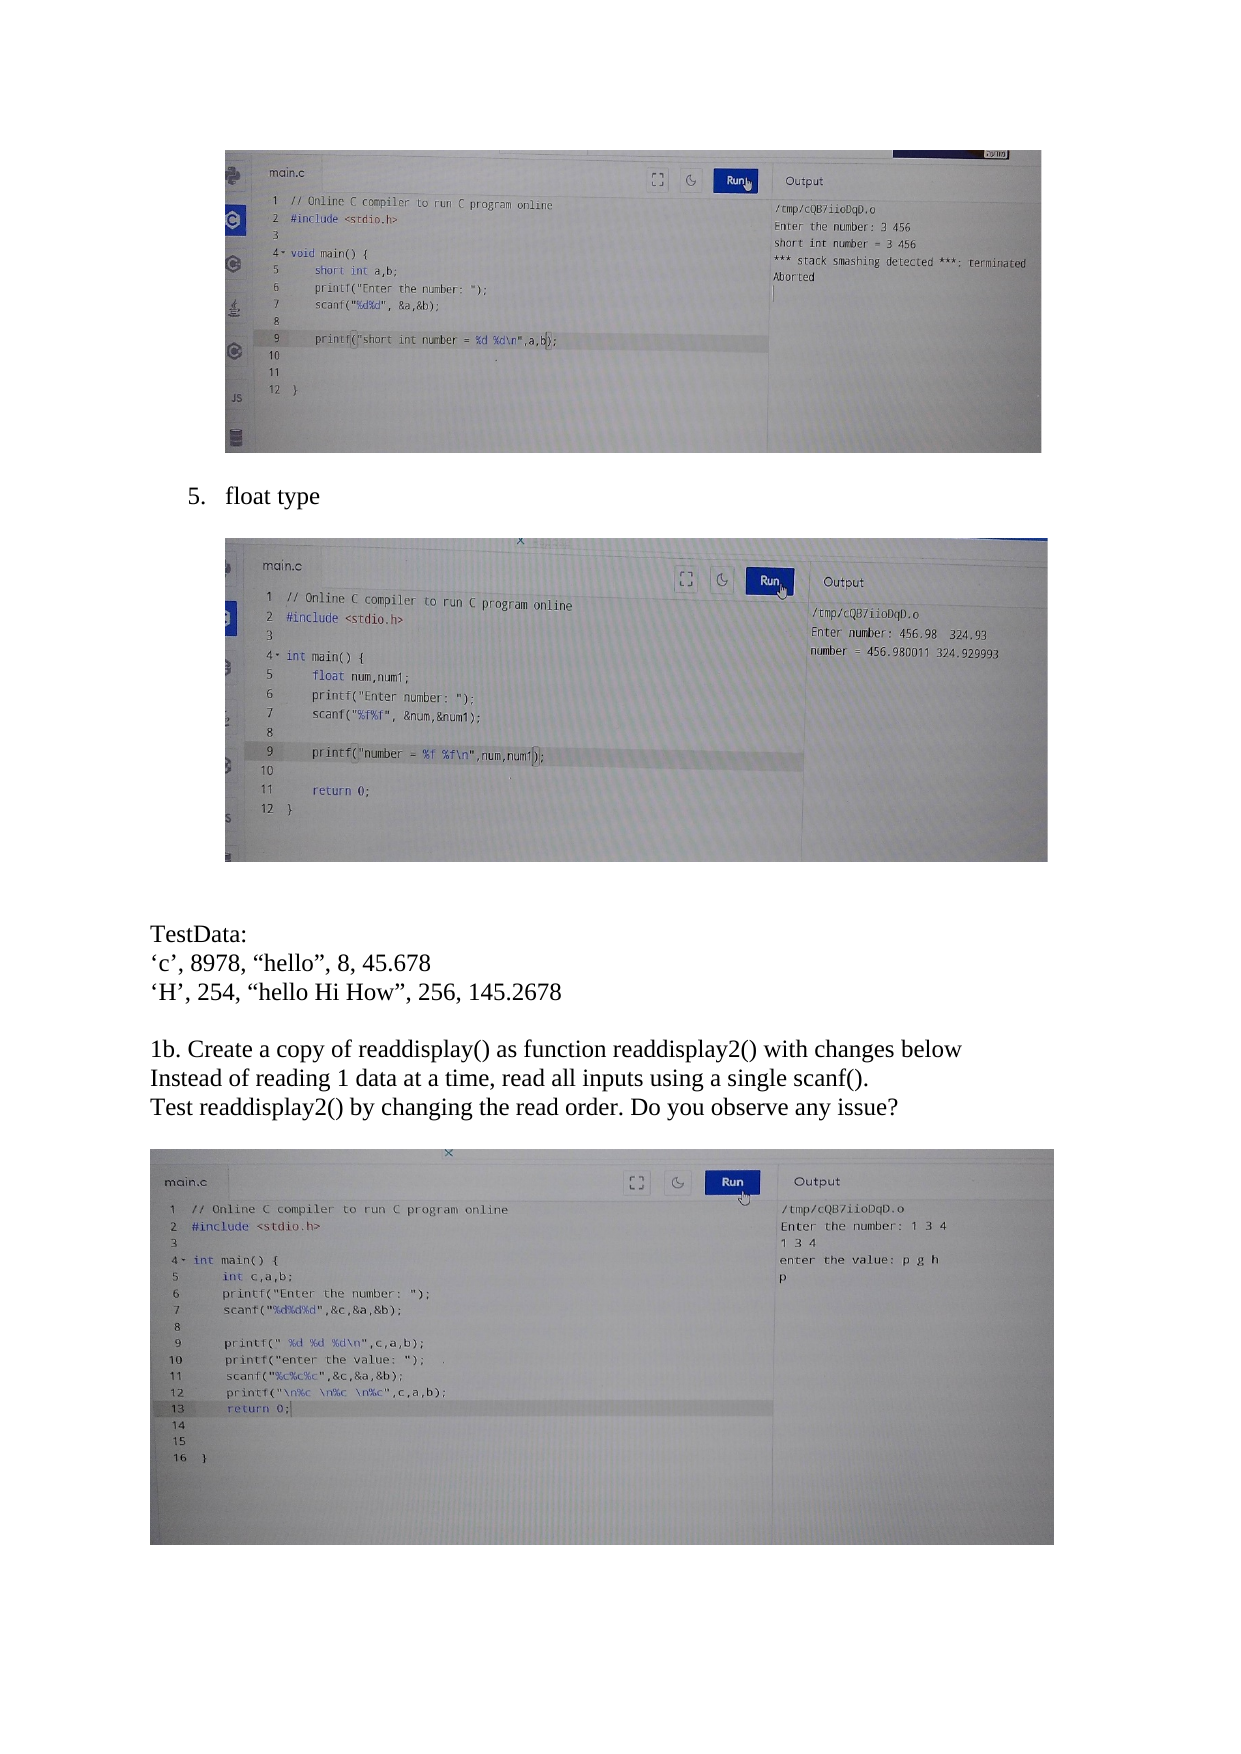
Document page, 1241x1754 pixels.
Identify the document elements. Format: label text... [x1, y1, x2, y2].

text Instead of reading 1 data at a time, read all inputs using a single scanf(). [150, 1063, 1090, 1092]
text Test readdisplay2() by changing the read order. Do you observe any issue? [150, 1092, 1090, 1121]
text ‘H’, 254, “hello Hi How”, 256, 145.2678 [150, 977, 1090, 1006]
picture [225, 538, 1048, 862]
picture [150, 1149, 1054, 1545]
picture [225, 150, 1042, 453]
text TestData: [150, 919, 1090, 948]
text 1b. Create a copy of readdisplay() as function readdisplay2() with changes below [150, 1034, 1090, 1063]
text ‘c’, 8978, “hello”, 8, 45.678 [150, 948, 1090, 977]
list float type [187, 481, 1090, 510]
